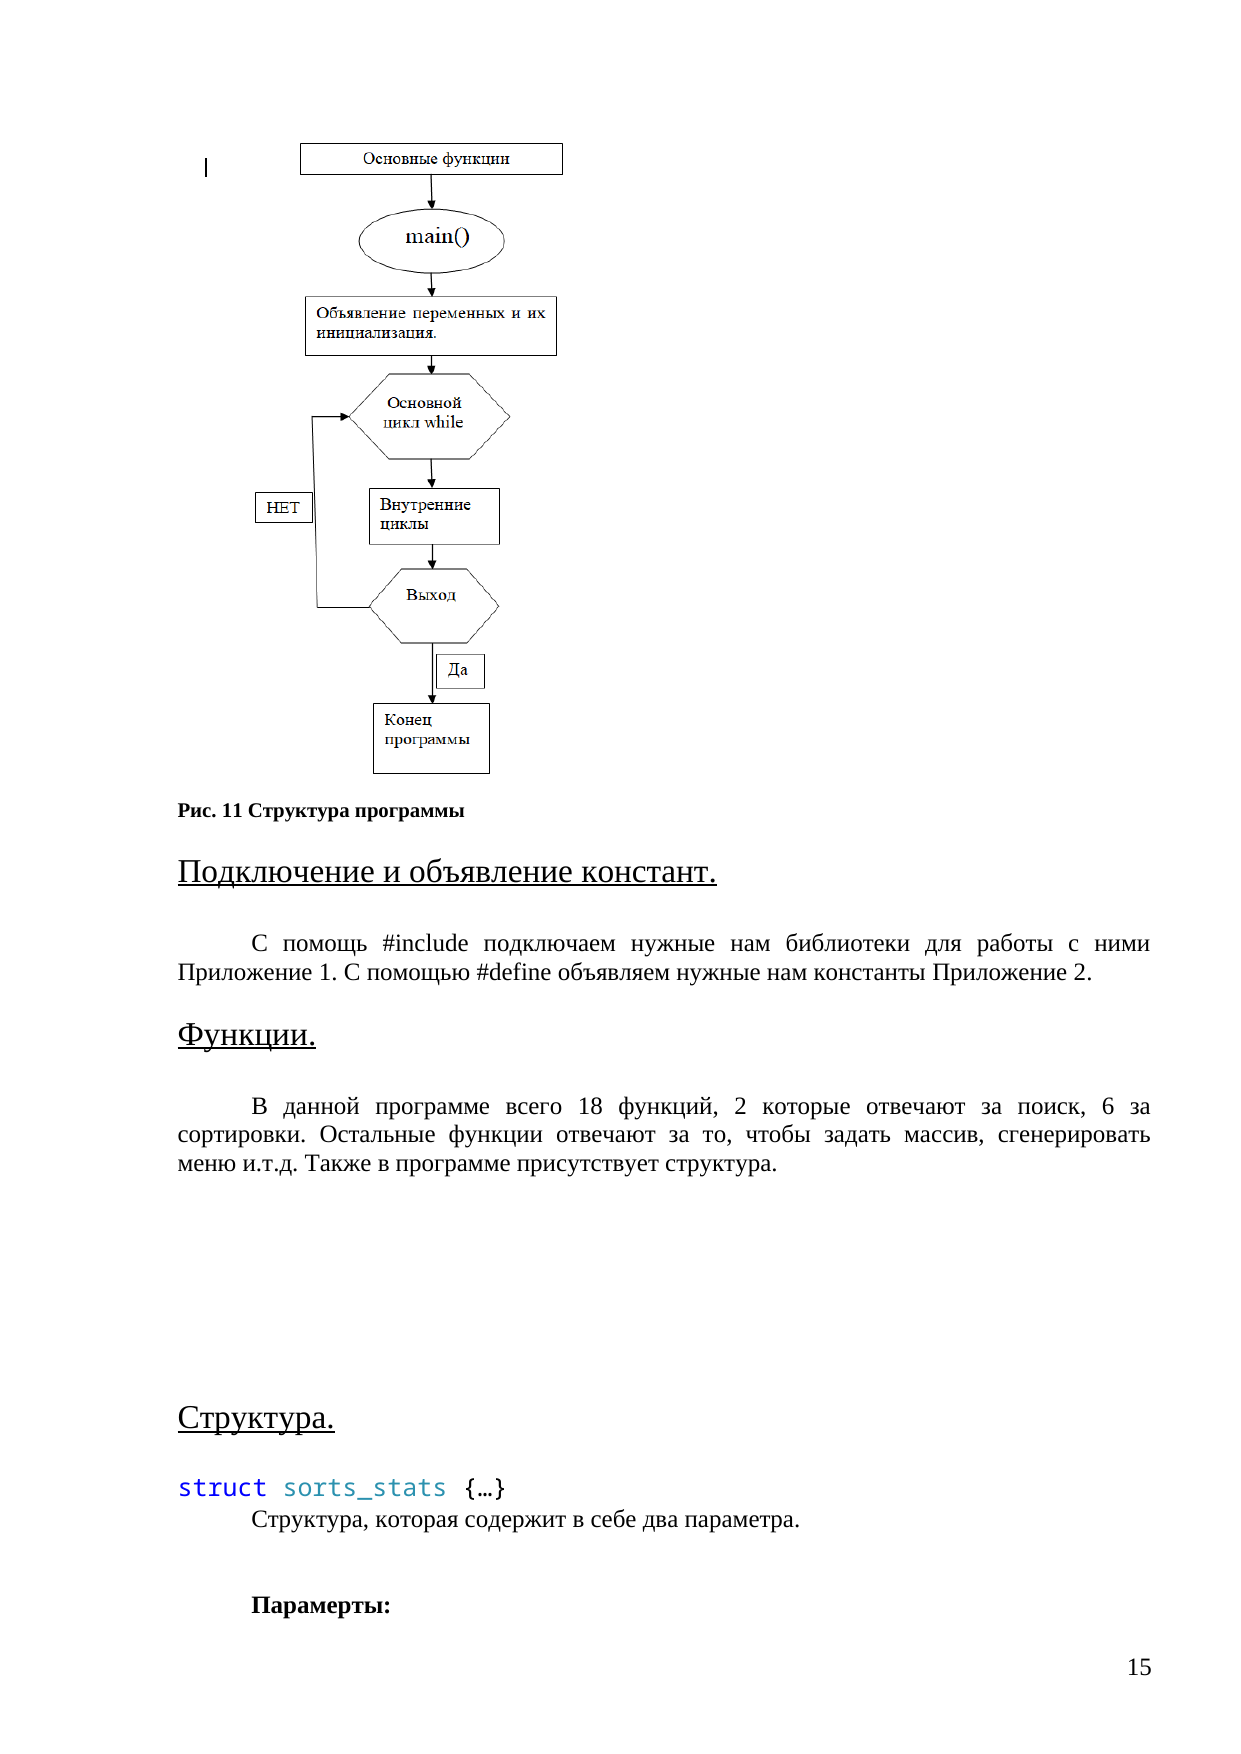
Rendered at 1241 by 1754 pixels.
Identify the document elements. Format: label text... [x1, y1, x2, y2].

text Рис. 11 Структура программы [177, 798, 1152, 822]
picture [177, 118, 649, 799]
text С помощь #include подключаем нужные нам библиотеки для работы с ними Приложение 1. С помощью #define объявляем нужные нам константы Приложение 2. [177, 928, 1152, 985]
text Функции. [177, 1014, 1152, 1052]
text struct sorts_stats {…} [177, 1470, 1152, 1504]
text Парамерты: [177, 1590, 1152, 1619]
text Структура, которая содержит в себе два параметра. [177, 1504, 1152, 1533]
text Структура. [177, 1397, 1152, 1436]
text Подключение и объявление констант. [177, 851, 1152, 889]
text В данной программе всего 18 функций, 2 которые отвечают за поиск, 6 за сортировки. Остальные функции отвечают за то, чтобы задать массив, сгенерировать меню и.т.д. Также в программе присутствует структура. [177, 1091, 1152, 1177]
